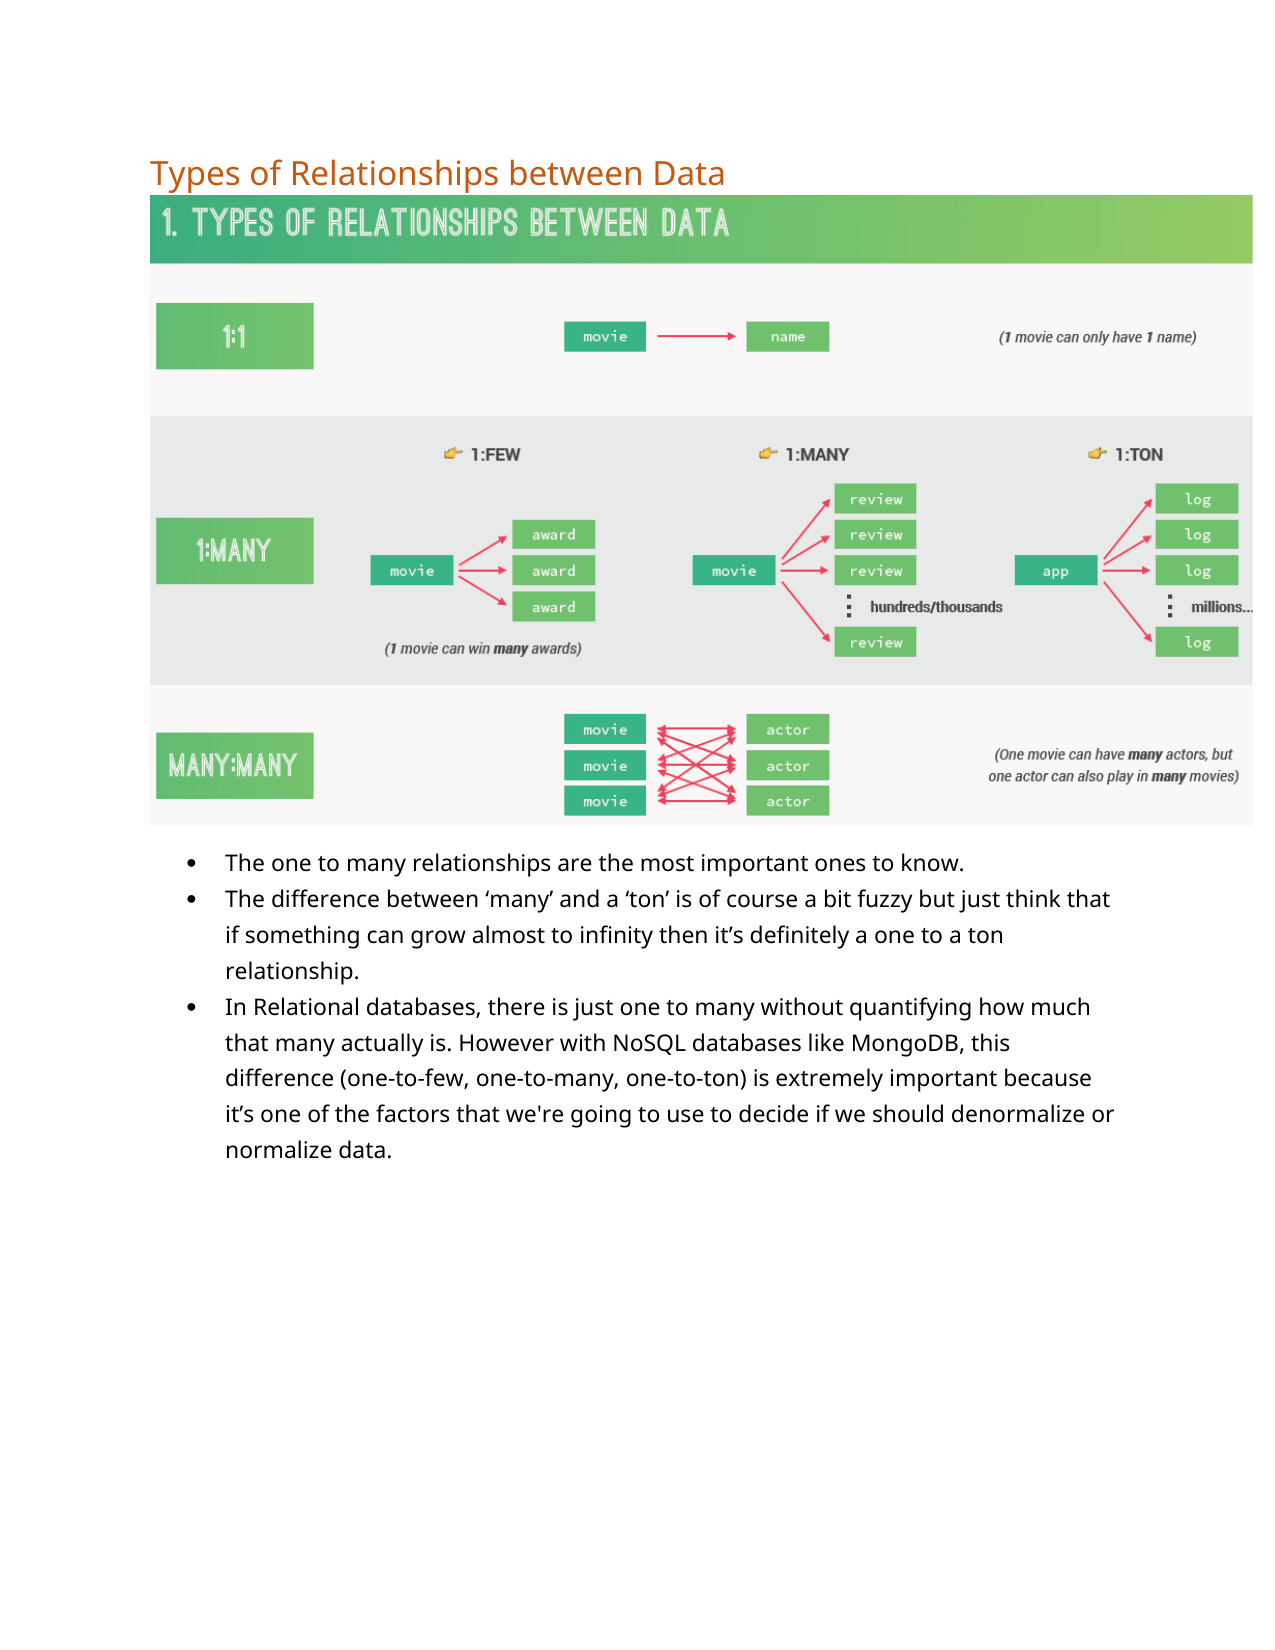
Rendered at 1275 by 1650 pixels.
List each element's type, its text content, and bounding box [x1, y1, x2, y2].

list The one to many relationships are the most important ones to know. [187, 847, 1125, 878]
subtitle Types of Relationships between Data [150, 150, 1125, 195]
list In Relational databases, there is just one to many without quantifying how much that many actually is. However with NoSQL databases like MongoDB, this difference (one-to-few, one-to-many, one-to-ton) is extremely important because it’s one of the factors that we're going to use to decide if we should denormalize or normalize data. [187, 991, 1125, 1166]
list The difference between ‘many’ and a ‘ton’ is of course a bit fuzzy but just think that if something can grow almost to infinity then it’s definitely a one to a ton relationship. [187, 883, 1125, 986]
picture [150, 195, 1253, 826]
